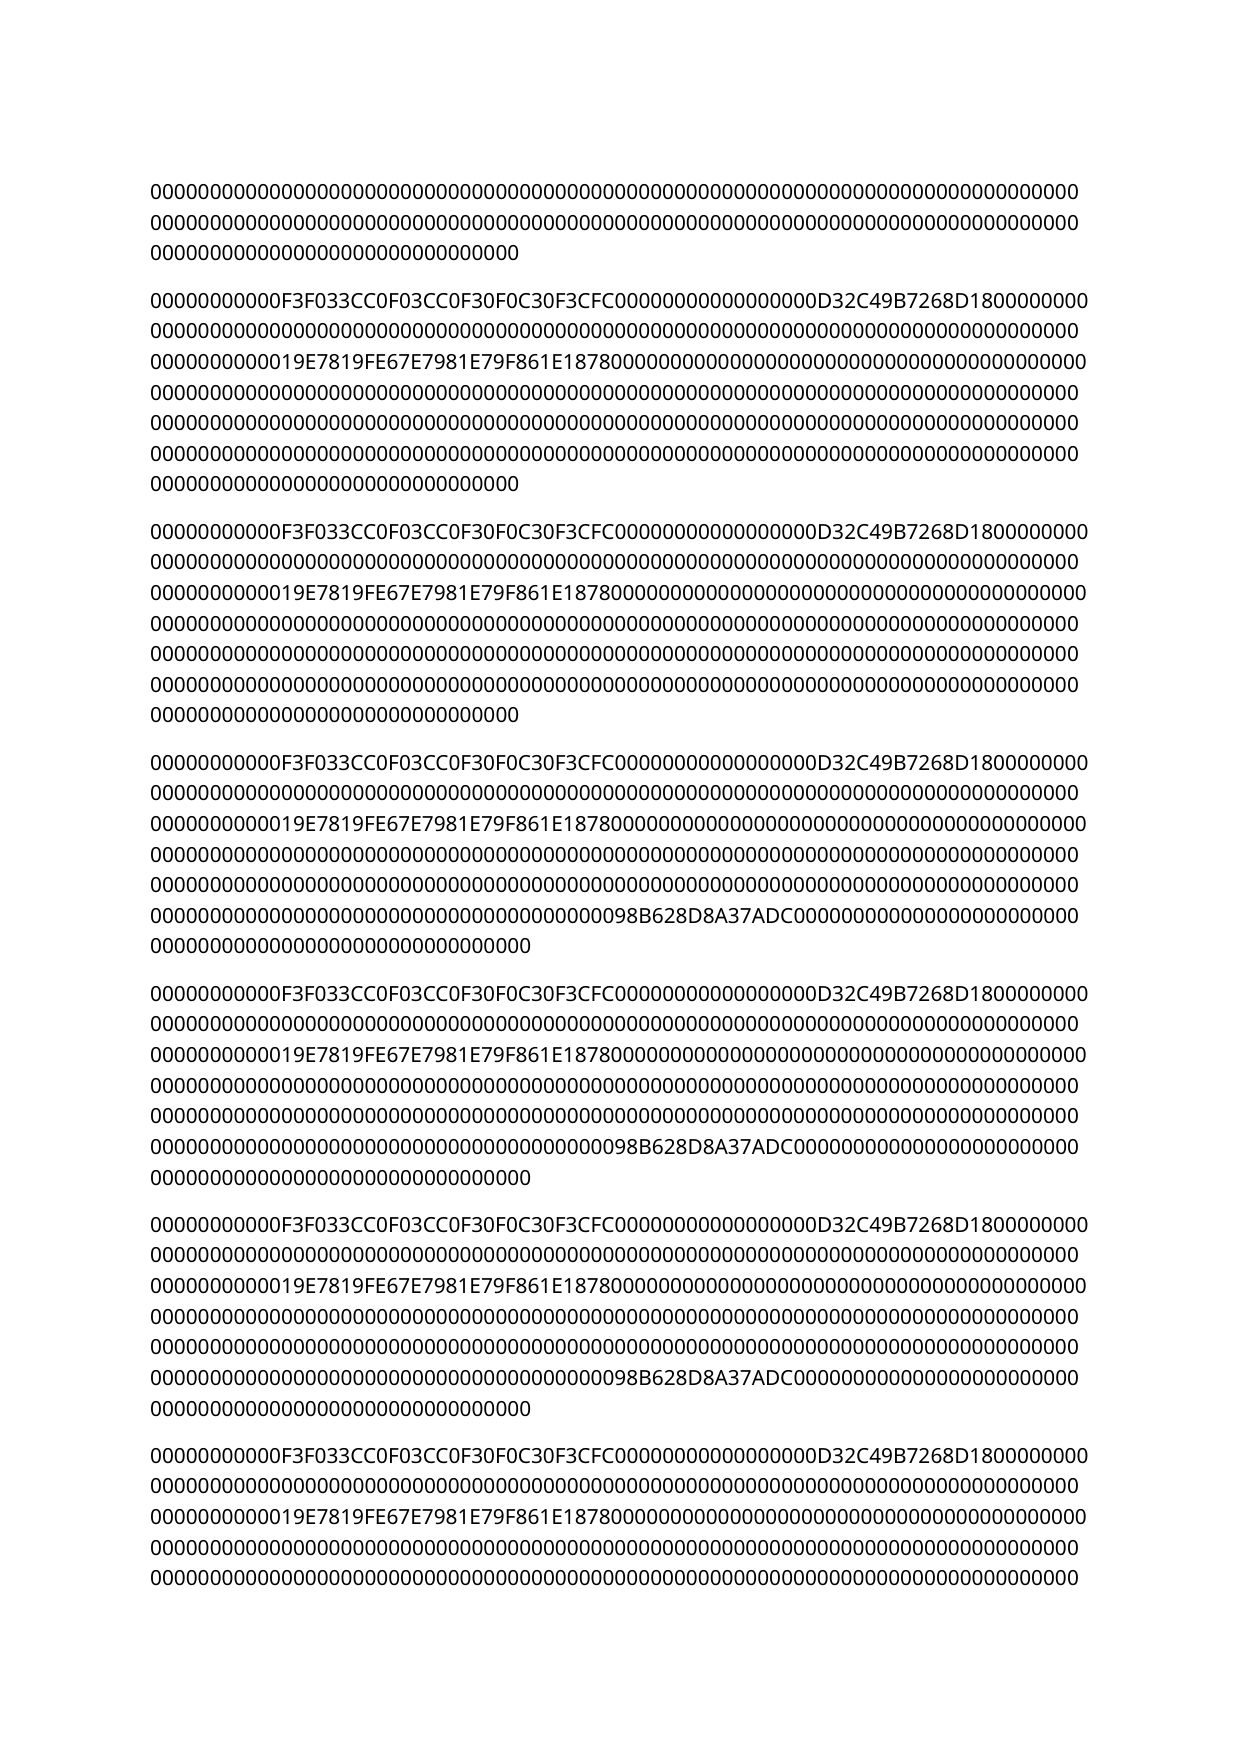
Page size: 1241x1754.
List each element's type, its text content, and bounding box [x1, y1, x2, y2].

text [150, 1441, 1090, 1592]
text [150, 177, 1090, 267]
